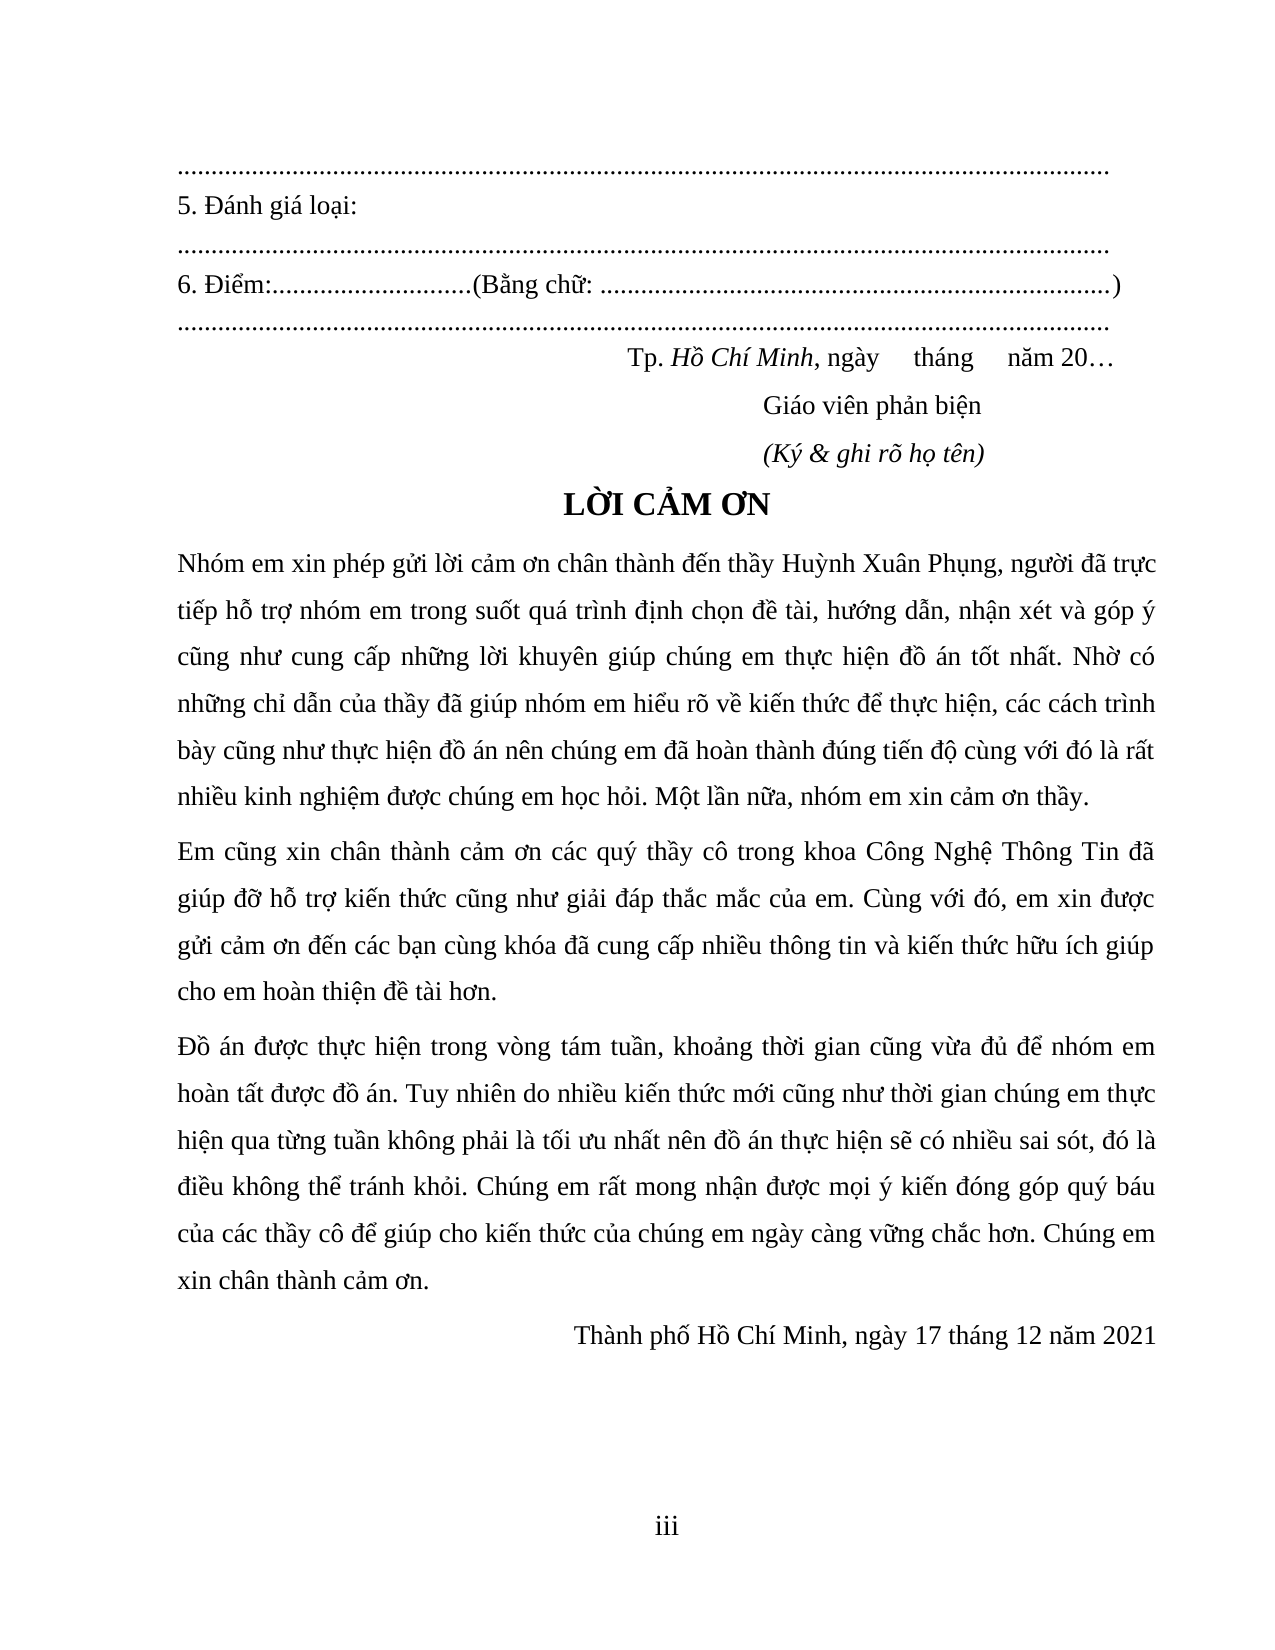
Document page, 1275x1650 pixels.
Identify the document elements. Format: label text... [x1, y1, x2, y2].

text Em cũng xin chân thành cảm ơn các quý thầy cô trong khoa Công Nghệ Thông Tin đã giúp đỡ hỗ trợ kiến thức cũng như giải đáp thắc mắc của em. Cùng với đó, em xin được gửi cảm ơn đến các bạn cùng khóa đã cung cấp nhiều thông tin và kiến thức hữu ích giúp cho em hoàn thiện đề tài hơn. [177, 836, 1156, 1007]
text 5. Đánh giá loại: [177, 189, 1156, 220]
text Thành phố Hồ Chí Minh, ngày 17 tháng 12 năm 2021 [177, 1319, 1156, 1350]
text Tp. Hồ Chí Minh, ngày tháng năm 20… [552, 341, 1156, 372]
text 6. Điểm: (Bằng chữ: ) [177, 268, 1156, 299]
text LỜI CẢM ƠN [177, 484, 1156, 523]
text Đồ án được thực hiện trong vòng tám tuần, khoảng thời gian cũng vừa đủ để nhóm em hoàn tất được đồ án. Tuy nhiên do nhiều kiến thức mới cũng như thời gian chúng em thực hiện qua từng tuần không phải là tối ưu nhất nên đồ án thực hiện sẽ có nhiều sai sót, đó là điều không thể tránh khỏi. Chúng em rất mong nhận được mọi ý kiến đóng góp qu‎ý báu của các thầy cô để giúp cho kiến thức của chúng em ngày càng vững chắc hơn. Chúng em xin chân thành cảm ơn. [177, 1031, 1156, 1295]
text Giáo viên phản biện [177, 389, 1156, 420]
text Nhóm em xin phép gửi lời cảm ơn chân thành đến thầy Huỳnh Xuân Phụng, người đã trực tiếp hỗ trợ nhóm em trong suốt quá trình định chọn đề tài, hướng dẫn, nhận xét và góp ý cũng như cung cấp những lời khuyên giúp chúng em thực hiện đồ án tốt nhất. Nhờ có những chỉ dẫn của thầy đã giúp nhóm em hiểu rõ về kiến thức để thực hiện, các cách trình bày cũng như thực hiện đồ án nên chúng em đã hoàn thành đúng tiến độ cùng với đó là rất nhiều kinh nghiệm được chúng em học hỏi. Một lần nữa, nhóm em xin cảm ơn thầy. [177, 547, 1156, 812]
text (Ký & ghi rõ họ tên) [177, 437, 1156, 468]
